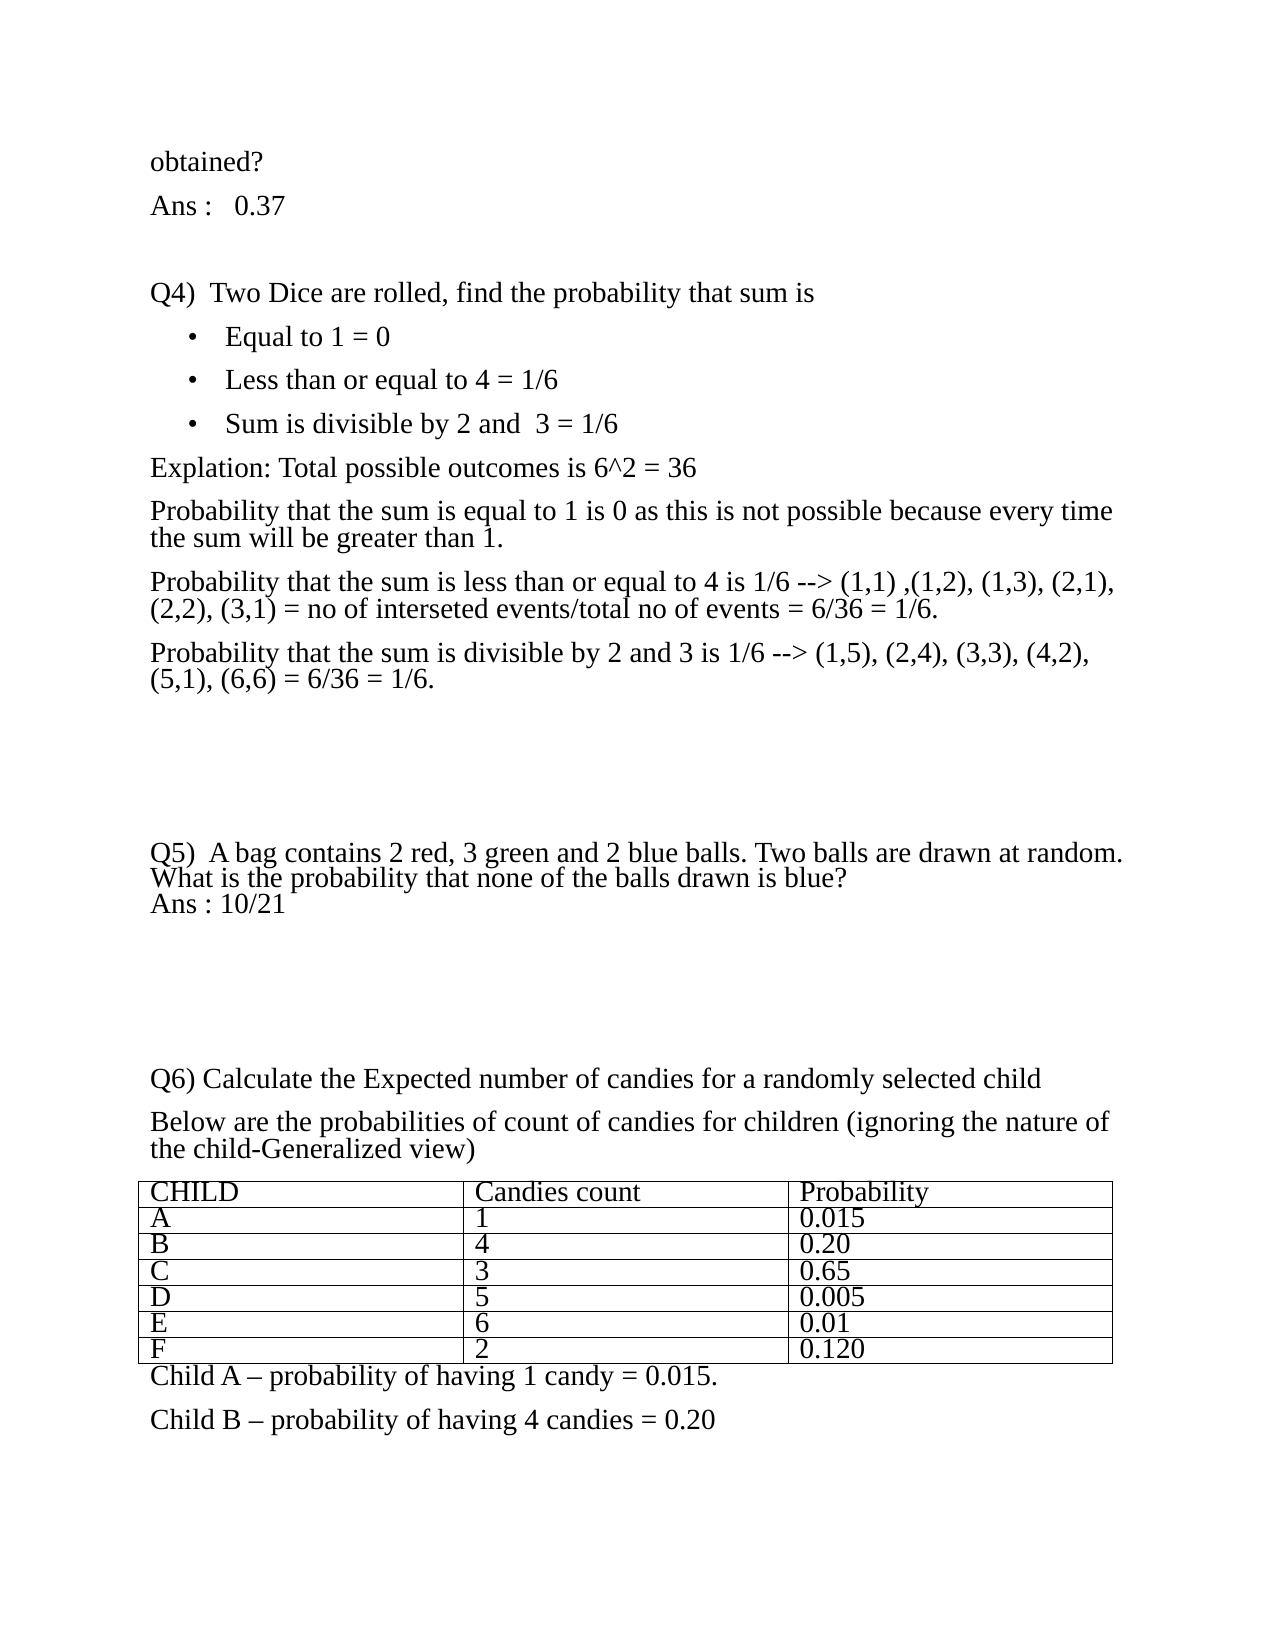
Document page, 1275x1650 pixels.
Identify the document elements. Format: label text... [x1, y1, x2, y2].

table_cell 0.015 [789, 1208, 1112, 1233]
text Below are the probabilities of count of candies for children (ignoring the nature of the child-Generalized view) [150, 1110, 1125, 1164]
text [150, 150, 1125, 177]
text Probability that the sum is less than or equal to 4 is 1/6 --> (1,1) ,(1,2), (1,3), (2,1), (2,2), (3,1) = no of interseted events/total no of events = 6/36 = 1/6. [150, 570, 1125, 624]
table_cell E [139, 1312, 463, 1337]
text Probability that the sum is equal to 1 is 0 as this is not possible because every time the sum will be greater than 1. [150, 499, 1125, 553]
table_cell 4 [464, 1234, 788, 1259]
table_cell 0.20 [789, 1234, 1112, 1259]
text Q5) A bag contains 2 red, 3 green and 2 blue balls. Two balls are drawn at random. What is the probability that none of the balls drawn is blue? [150, 842, 1125, 892]
list Sum is divisible by 2 and 3 = 1/6 [187, 412, 1125, 439]
table_cell 3 [464, 1260, 788, 1285]
text Explation: Total possible outcomes is 6^2 = 36 [150, 456, 1125, 482]
list Less than or equal to 4 = 1/6 [187, 368, 1125, 395]
table_cell 6 [464, 1312, 788, 1337]
table_header Probability [789, 1182, 1112, 1207]
text Q4) Two Dice are rolled, find the probability that sum is [150, 281, 1125, 308]
table_cell 0.01 [789, 1312, 1112, 1337]
list Equal to 1 = 0 [187, 324, 1125, 352]
table_cell 1 [464, 1208, 788, 1233]
text Ans : 0.37 [150, 194, 1125, 221]
table_cell 0.005 [789, 1286, 1112, 1311]
table_cell 0.65 [789, 1260, 1112, 1285]
table_cell D [139, 1286, 463, 1311]
table_cell 5 [464, 1286, 788, 1311]
table_cell F [139, 1338, 463, 1363]
table_cell 0.120 [789, 1338, 1112, 1363]
table_header CHILD [139, 1182, 463, 1207]
text Q6) Calculate the Expected number of candies for a randomly selected child [150, 1067, 1125, 1093]
text Ans : 10/21 [150, 892, 1125, 919]
table_header Candies count [464, 1182, 788, 1207]
table_cell B [139, 1234, 463, 1259]
text Probability that the sum is divisible by 2 and 3 is 1/6 --> (1,5), (2,4), (3,3), (4,2), (5,1), (6,6) = 6/36 = 1/6. [150, 640, 1125, 694]
table_cell C [139, 1260, 463, 1285]
table_cell A [139, 1208, 463, 1233]
table_cell 2 [464, 1338, 788, 1363]
text Child B – probability of having 4 candies = 0.20 [150, 1408, 1125, 1435]
text Child A – probability of having 1 candy = 0.015. [150, 1364, 1125, 1391]
